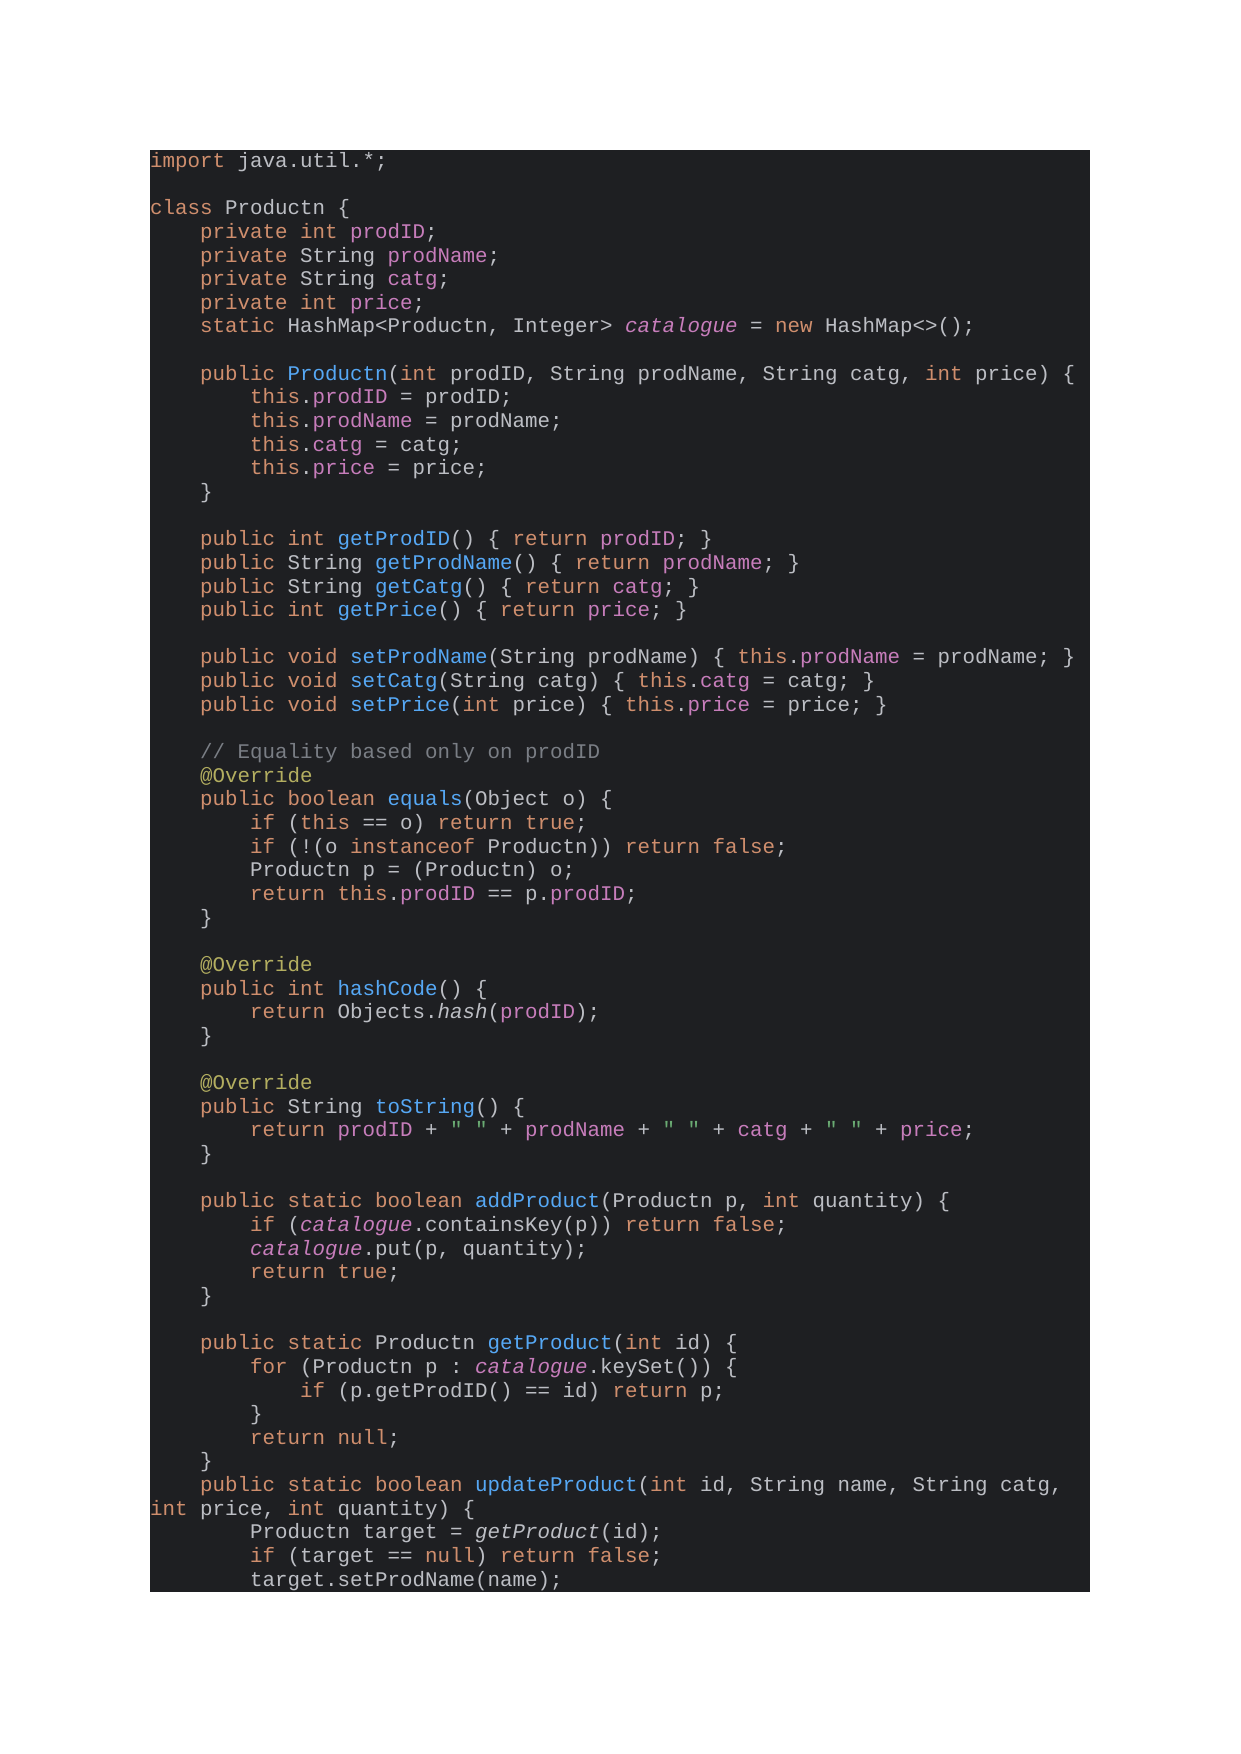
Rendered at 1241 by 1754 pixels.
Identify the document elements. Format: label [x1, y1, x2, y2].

text [150, 150, 1090, 1592]
